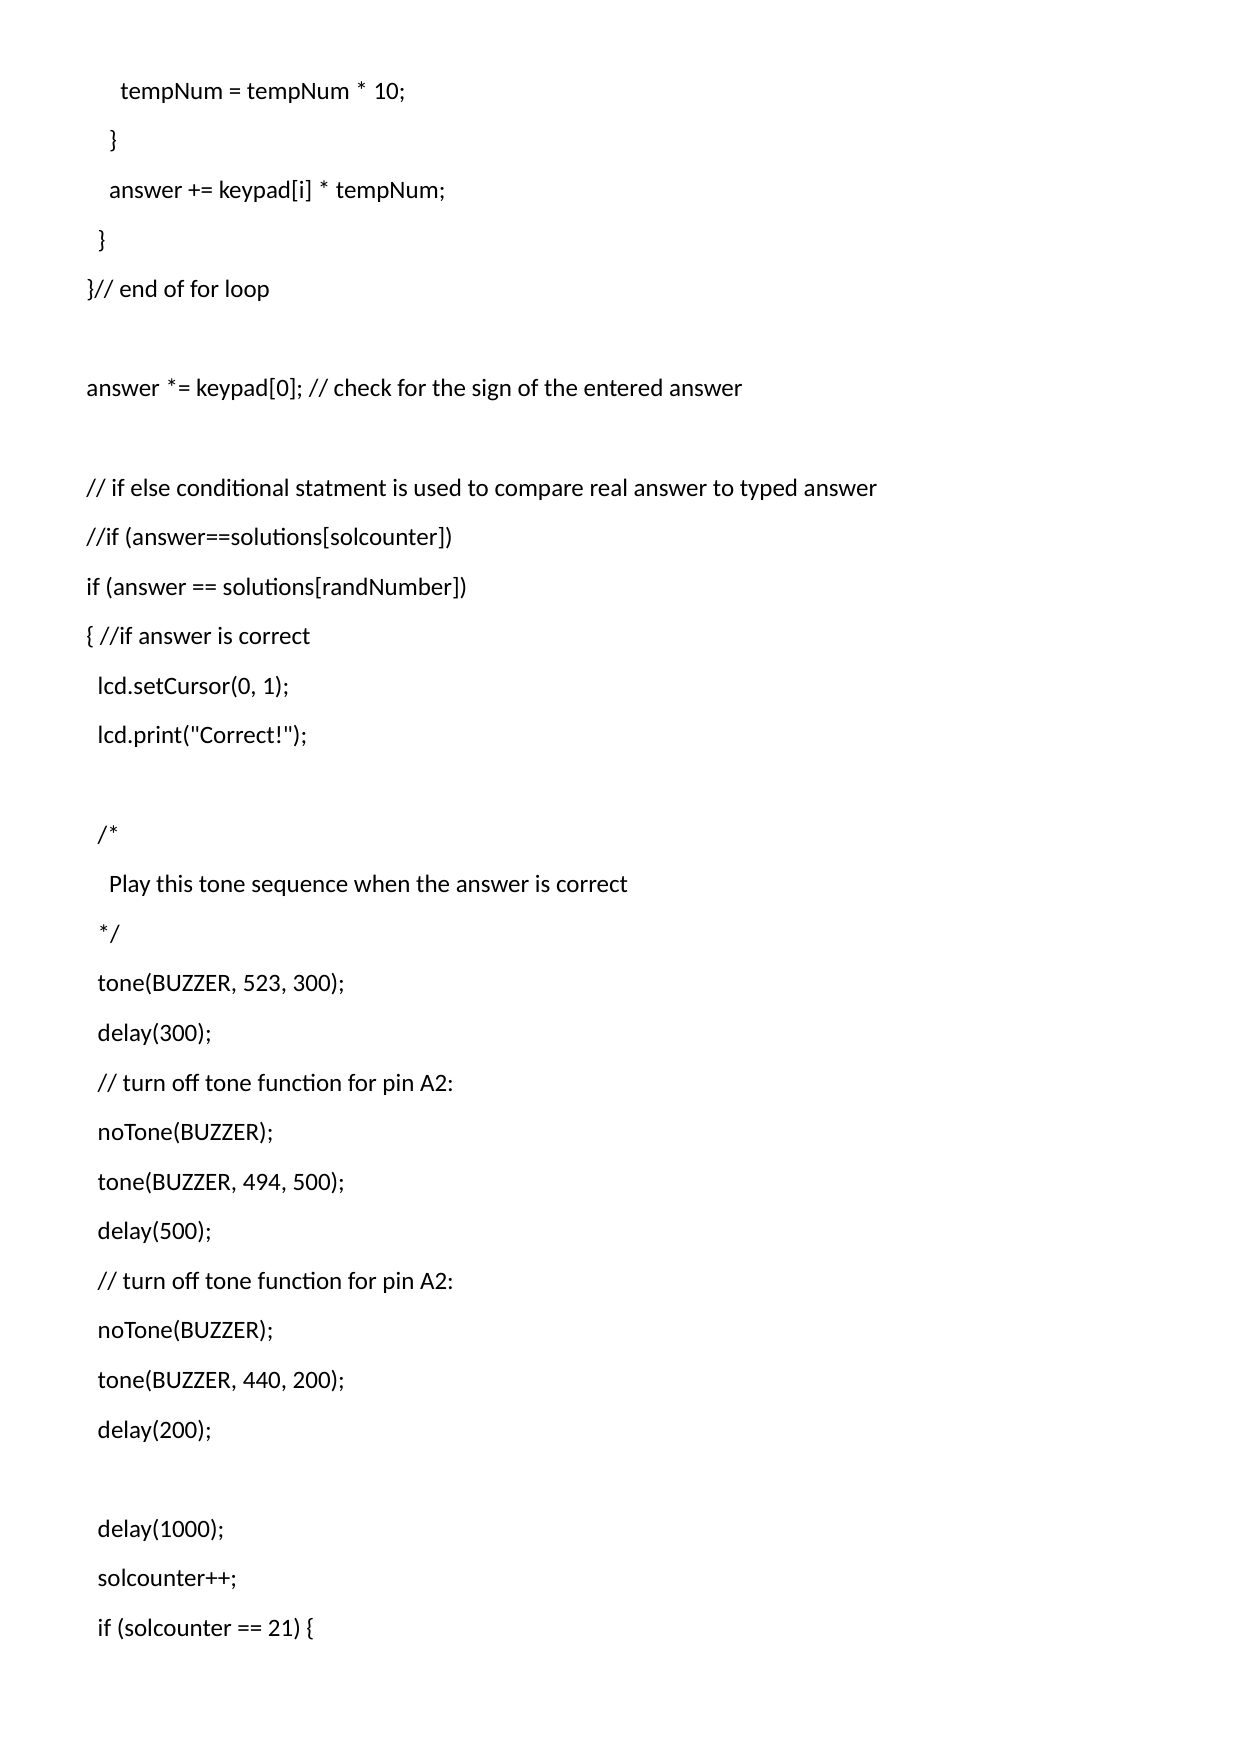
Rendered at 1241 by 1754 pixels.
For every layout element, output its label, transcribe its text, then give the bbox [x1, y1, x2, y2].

text delay(500); [75, 1215, 1165, 1246]
text tone(BUZZER, 440, 200); [75, 1364, 1165, 1395]
text Play this tone sequence when the answer is correct [75, 868, 1165, 899]
text tone(BUZZER, 494, 500); [75, 1166, 1165, 1196]
text lcd.setCursor(0, 1); [75, 670, 1165, 701]
text }// end of for loop [75, 273, 1165, 304]
text } [75, 224, 1165, 254]
text tone(BUZZER, 523, 300); [75, 967, 1165, 998]
text // turn off tone function for pin A2: [75, 1067, 1165, 1097]
text if (solcounter == 21) { [75, 1612, 1165, 1643]
text delay(300); [75, 1017, 1165, 1048]
text /* [75, 819, 1165, 849]
text lcd.print("Correct!"); [75, 719, 1165, 750]
text delay(200); [75, 1414, 1165, 1444]
text delay(1000); [75, 1513, 1165, 1543]
text noTone(BUZZER); [75, 1116, 1165, 1147]
text { //if answer is correct [75, 620, 1165, 651]
text //if (answer==solutions[solcounter]) [75, 521, 1165, 552]
text solcounter++; [75, 1562, 1165, 1593]
text // if else conditional statment is used to compare real answer to typed answer [75, 472, 1165, 502]
text answer *= keypad[0]; // check for the sign of the entered answer [75, 372, 1165, 403]
text // turn off tone function for pin A2: [75, 1265, 1165, 1296]
text } [75, 124, 1165, 155]
text noTone(BUZZER); [75, 1314, 1165, 1345]
text answer += keypad[i] * tempNum; [75, 174, 1165, 205]
text */ [75, 918, 1165, 948]
text if (answer == solutions[randNumber]) [75, 571, 1165, 601]
text tempNum = tempNum * 10; [75, 75, 1165, 106]
